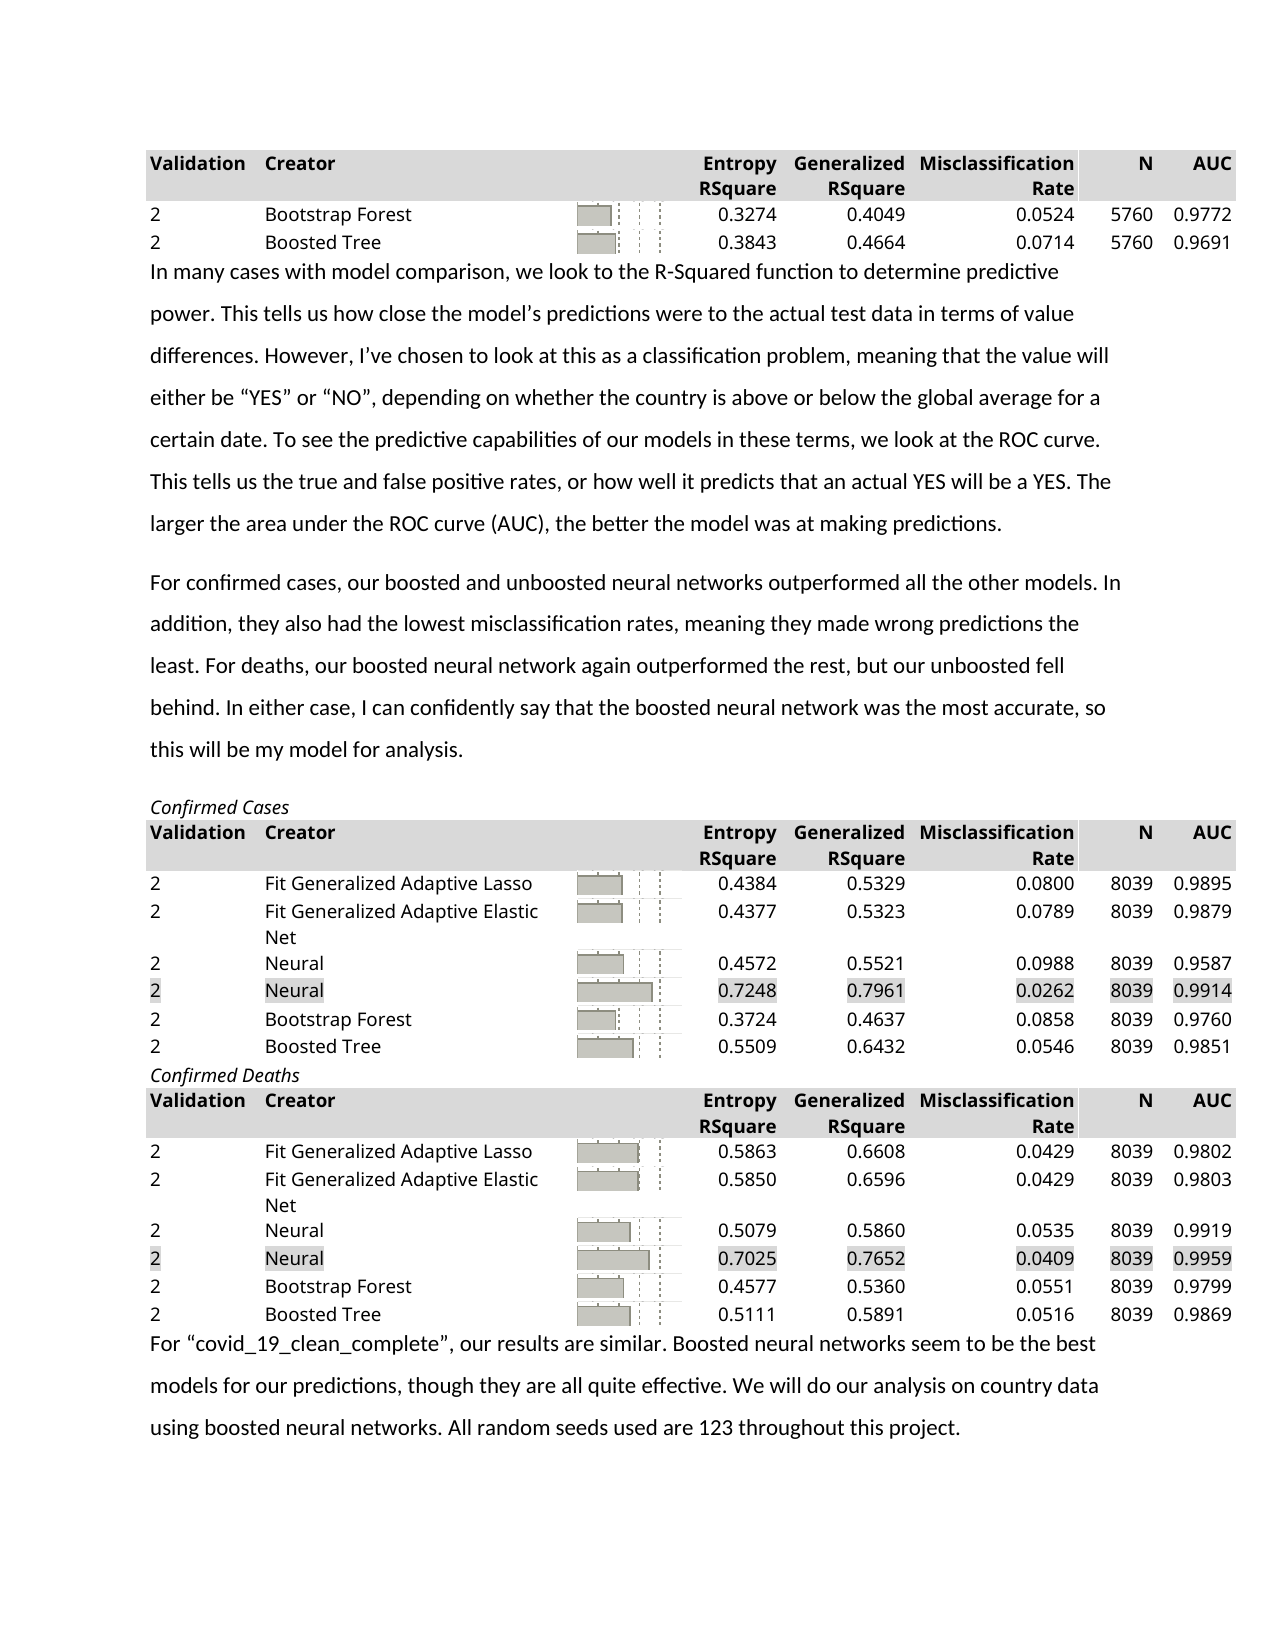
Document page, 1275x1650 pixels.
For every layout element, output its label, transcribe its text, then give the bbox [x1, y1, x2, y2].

table_header Creator [260, 1088, 572, 1138]
table_cell 0.5360 [781, 1274, 909, 1302]
table_cell 8039 [1079, 978, 1157, 1006]
table_cell 2 [146, 871, 260, 899]
table_header Validation [146, 1088, 260, 1138]
table_cell 2 [146, 978, 260, 1006]
table_cell Bootstrap Forest [260, 1006, 572, 1034]
table_cell 0.9851 [1157, 1034, 1236, 1062]
table_cell 0.0858 [909, 1006, 1078, 1034]
table_cell 0.5509 [683, 1034, 781, 1062]
table_cell 0.6596 [781, 1166, 909, 1217]
text In many cases with model comparison, we look to the R-Squared function to determine predictive power. This tells us how close the model’s predictions were to the actual test data in terms of value differences. However, I’ve chosen to look at this as a classification problem, meaning that the value will either be “YES” or “NO”, depending on whether the country is above or below the global average for a certain date. To see the predictive capabilities of our models in these terms, we look at the ROC curve. This tells us the true and false positive rates, or how well it predicts that an actual YES will be a YES. The larger the area under the ROC curve (AUC), the better the model was at making predictions. [150, 257, 1125, 537]
table_cell 0.9803 [1157, 1166, 1236, 1217]
table_cell [572, 1006, 683, 1034]
table_cell 0.5079 [683, 1218, 781, 1246]
table_cell 0.4637 [781, 1006, 909, 1034]
table_cell Bootstrap Forest [260, 201, 572, 229]
table_cell 2 [146, 1274, 260, 1302]
table_cell 2 [146, 1006, 260, 1034]
table_header Entropy RSquare [683, 820, 781, 871]
table_cell 0.0800 [909, 871, 1078, 899]
table_cell 0.0714 [909, 229, 1078, 257]
table_cell 8039 [1079, 1218, 1157, 1246]
table_cell 0.0516 [909, 1302, 1078, 1329]
table_cell Fit Generalized Adaptive Elastic Net [260, 899, 572, 950]
table_cell Bootstrap Forest [260, 1274, 572, 1302]
table_header [572, 1088, 683, 1138]
table_cell 8039 [1079, 1302, 1157, 1329]
table_cell Boosted Tree [260, 1302, 572, 1329]
table_cell [572, 1034, 683, 1062]
table_cell 0.9919 [1157, 1218, 1236, 1246]
table_header N [1079, 820, 1157, 871]
table_cell 0.5521 [781, 950, 909, 978]
table_cell 2 [146, 1218, 260, 1246]
table_header N [1079, 150, 1157, 201]
table_cell 8039 [1079, 1246, 1157, 1273]
table_header Creator [260, 820, 572, 871]
table_cell 0.4577 [683, 1274, 781, 1302]
table_cell Neural [260, 978, 572, 1006]
table_cell 8039 [1079, 899, 1157, 950]
table_cell 0.3274 [683, 201, 781, 229]
table_cell 2 [146, 950, 260, 978]
table_header [572, 820, 683, 871]
table_header AUC [1157, 150, 1236, 201]
table_cell 0.0262 [909, 978, 1078, 1006]
table_cell Neural [260, 1246, 572, 1273]
table_cell Neural [260, 950, 572, 978]
table_cell 0.9869 [1157, 1302, 1236, 1329]
table_cell 0.9914 [1157, 978, 1236, 1006]
table_cell 0.9691 [1157, 229, 1236, 257]
text For confirmed cases, our boosted and unboosted neural networks outperformed all the other models. In addition, they also had the lowest misclassification rates, meaning they made wrong predictions the least. For deaths, our boosted neural network again outperformed the rest, but our unboosted fell behind. In either case, I can confidently say that the boosted neural network was the most accurate, so this will be my model for analysis. [150, 568, 1125, 763]
table_cell 0.0409 [909, 1246, 1078, 1273]
table_cell 0.5863 [683, 1139, 781, 1166]
table_header Misclassification Rate [909, 820, 1078, 871]
table_cell 2 [146, 201, 260, 229]
table_cell 5760 [1079, 229, 1157, 257]
table_cell 8039 [1079, 1166, 1157, 1217]
table_cell [572, 201, 683, 229]
table_cell [572, 1302, 683, 1329]
table_cell 0.7248 [683, 978, 781, 1006]
table_cell 2 [146, 1166, 260, 1217]
table_cell 0.6432 [781, 1034, 909, 1062]
table_cell 0.9772 [1157, 201, 1236, 229]
table_header Validation [146, 820, 260, 871]
table_cell [572, 950, 683, 978]
table_header Creator [260, 150, 572, 201]
table_header N [1079, 1088, 1157, 1138]
table_cell 0.0551 [909, 1274, 1078, 1302]
table_cell 0.0429 [909, 1166, 1078, 1217]
table_cell 2 [146, 899, 260, 950]
table_cell 0.0789 [909, 899, 1078, 950]
table_cell 0.4664 [781, 229, 909, 257]
table_cell 8039 [1079, 1006, 1157, 1034]
table_cell [572, 1246, 683, 1273]
table_cell 0.9895 [1157, 871, 1236, 899]
table_cell 0.5329 [781, 871, 909, 899]
table_cell 0.0546 [909, 1034, 1078, 1062]
table_cell 0.9799 [1157, 1274, 1236, 1302]
table_cell 0.5891 [781, 1302, 909, 1329]
table_header Generalized RSquare [781, 1088, 909, 1138]
table_cell Boosted Tree [260, 1034, 572, 1062]
table_cell 5760 [1079, 201, 1157, 229]
table_cell 0.4384 [683, 871, 781, 899]
table_header Generalized RSquare [781, 150, 909, 201]
table_header Misclassification Rate [909, 150, 1078, 201]
table_cell 0.4377 [683, 899, 781, 950]
table_cell Neural [260, 1218, 572, 1246]
table_cell 0.9802 [1157, 1139, 1236, 1166]
table_cell 0.3843 [683, 229, 781, 257]
table_header Entropy RSquare [683, 1088, 781, 1138]
table_cell 8039 [1079, 950, 1157, 978]
table_cell 0.6608 [781, 1139, 909, 1166]
table_cell [572, 871, 683, 899]
table_cell 8039 [1079, 871, 1157, 899]
table_cell 0.9959 [1157, 1246, 1236, 1273]
table_cell 8039 [1079, 1034, 1157, 1062]
table_cell 2 [146, 1246, 260, 1273]
table_cell 0.5111 [683, 1302, 781, 1329]
table_cell Fit Generalized Adaptive Lasso [260, 871, 572, 899]
table_cell 8039 [1079, 1139, 1157, 1166]
table_cell 0.7652 [781, 1246, 909, 1273]
table_cell 0.5850 [683, 1166, 781, 1217]
table_cell [572, 1139, 683, 1166]
table_cell 0.4572 [683, 950, 781, 978]
table_cell 0.0988 [909, 950, 1078, 978]
table_header AUC [1157, 1088, 1236, 1138]
table_cell 2 [146, 229, 260, 257]
text For “covid_19_clean_complete”, our results are similar. Boosted neural networks seem to be the best models for our predictions, though they are all quite effective. We will do our analysis on country data using boosted neural networks. All random seeds used are 123 throughout this project. [150, 1329, 1125, 1442]
table_cell 0.9587 [1157, 950, 1236, 978]
table_cell 0.3724 [683, 1006, 781, 1034]
table_cell 2 [146, 1139, 260, 1166]
table_cell 2 [146, 1034, 260, 1062]
table_cell [572, 1166, 683, 1217]
table_cell [572, 978, 683, 1006]
table_header AUC [1157, 820, 1236, 871]
table_cell 0.7961 [781, 978, 909, 1006]
table_header Validation [146, 150, 260, 201]
table_cell Fit Generalized Adaptive Elastic Net [260, 1166, 572, 1217]
table_cell Boosted Tree [260, 229, 572, 257]
table_cell 0.5860 [781, 1218, 909, 1246]
table_cell 8039 [1079, 1274, 1157, 1302]
table_cell 2 [146, 1302, 260, 1329]
table_cell 0.0429 [909, 1139, 1078, 1166]
table_header Misclassification Rate [909, 1088, 1078, 1138]
table_cell 0.7025 [683, 1246, 781, 1273]
table_cell 0.0535 [909, 1218, 1078, 1246]
table_cell [572, 1218, 683, 1246]
table_cell 0.9879 [1157, 899, 1236, 950]
table_cell 0.9760 [1157, 1006, 1236, 1034]
table_cell [572, 1274, 683, 1302]
table_cell [572, 229, 683, 257]
table_cell 0.5323 [781, 899, 909, 950]
text Confirmed Deaths [150, 1062, 1125, 1087]
table_cell 0.4049 [781, 201, 909, 229]
table_header Generalized RSquare [781, 820, 909, 871]
table_cell [572, 899, 683, 950]
table_cell Fit Generalized Adaptive Lasso [260, 1139, 572, 1166]
table_header Entropy RSquare [683, 150, 781, 201]
table_cell 0.0524 [909, 201, 1078, 229]
table_header [572, 150, 683, 201]
text Confirmed Cases [150, 794, 1125, 820]
